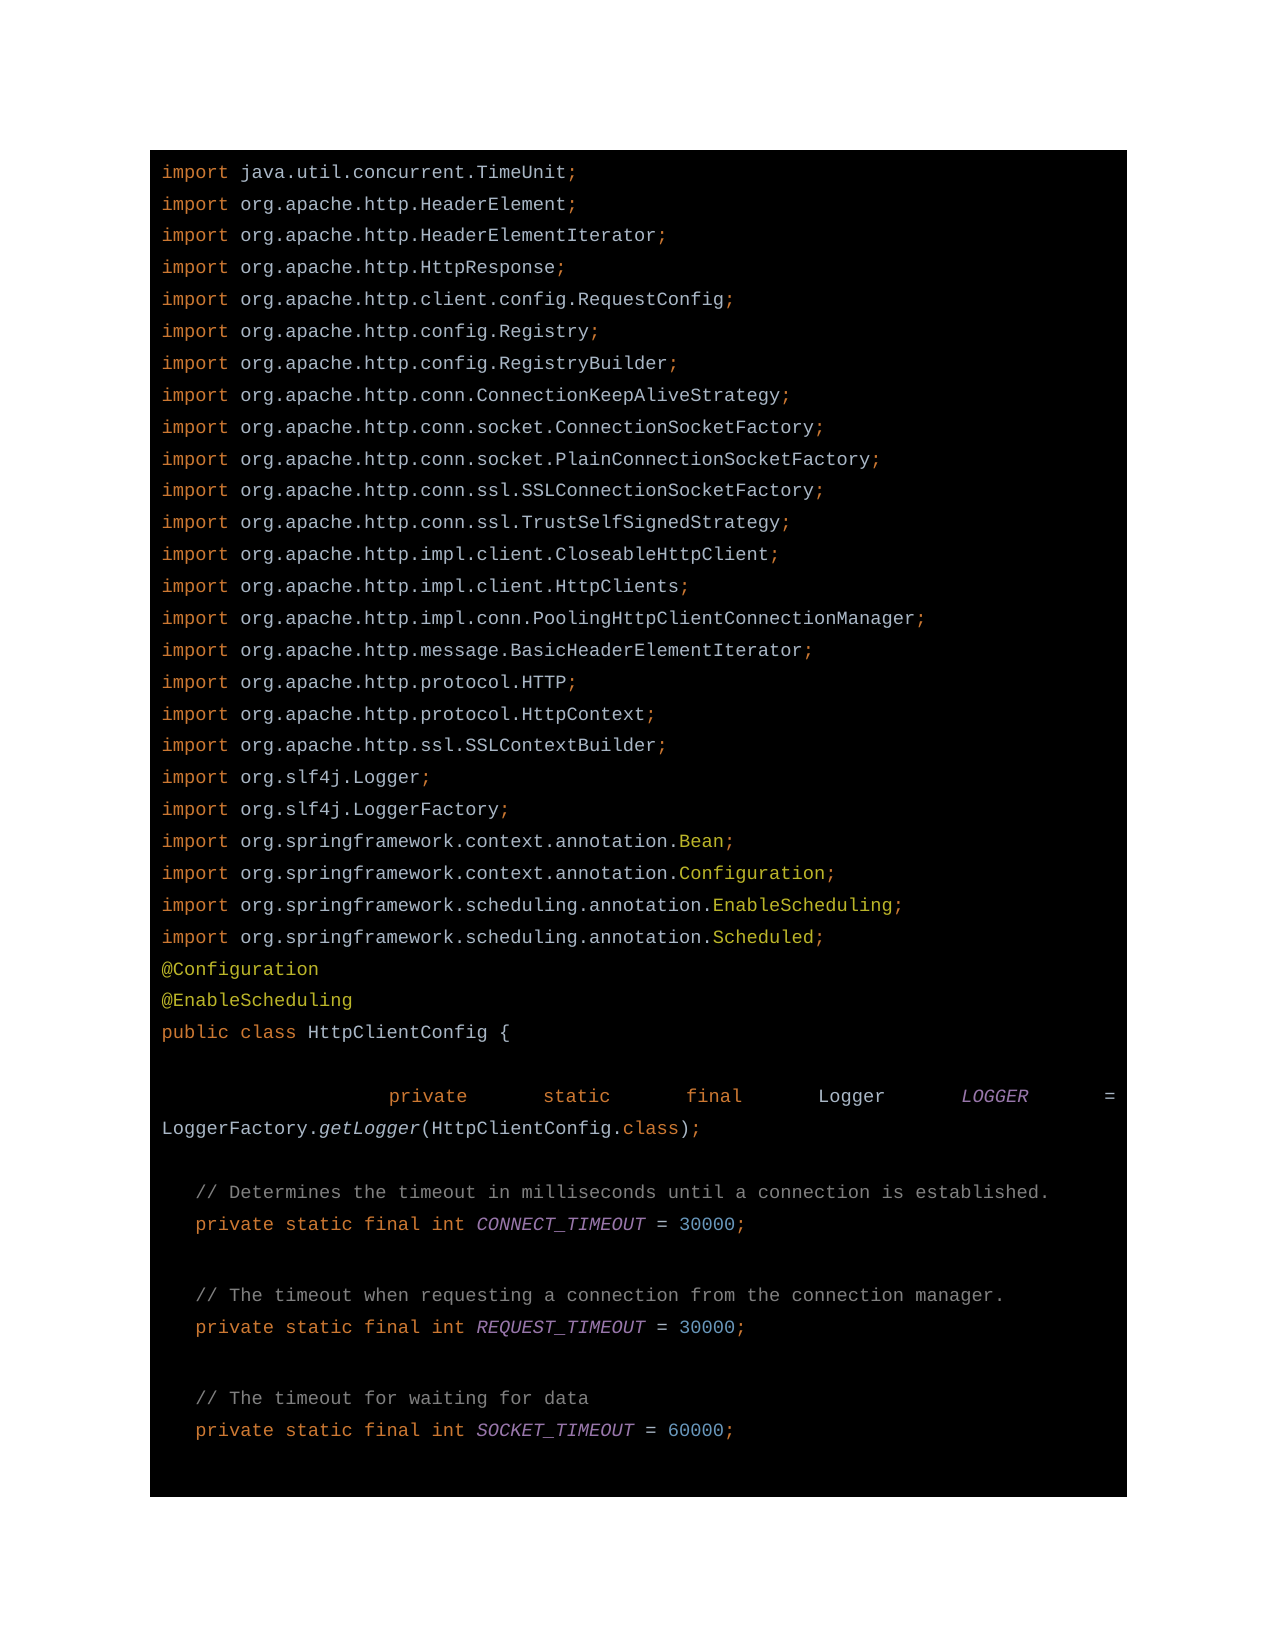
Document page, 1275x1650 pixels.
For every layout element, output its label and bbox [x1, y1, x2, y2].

table_header [152, 152, 1125, 1495]
